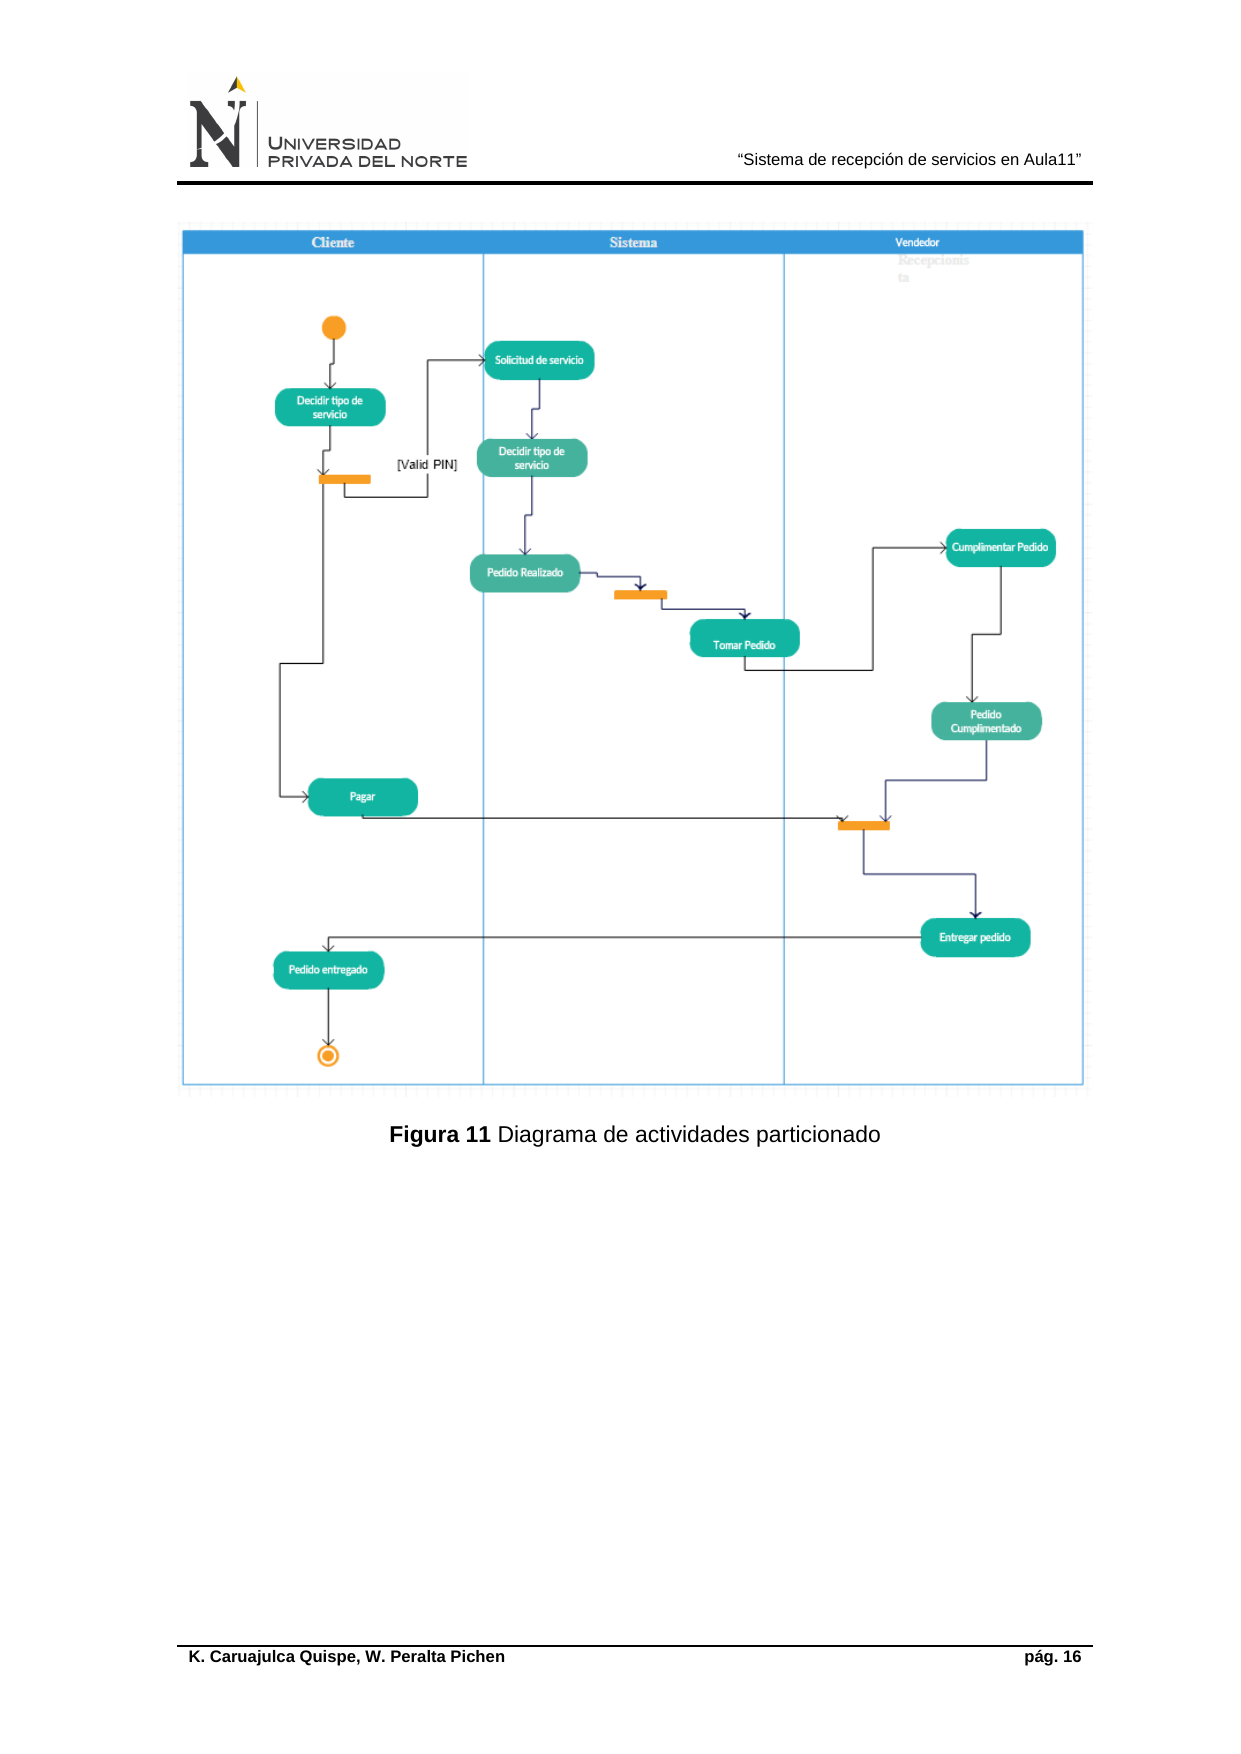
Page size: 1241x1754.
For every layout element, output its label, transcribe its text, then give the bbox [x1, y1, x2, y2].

picture [188, 73, 469, 169]
text Figura 11 Diagrama de actividades particionado [177, 1121, 1092, 1148]
picture [177, 222, 1093, 1097]
